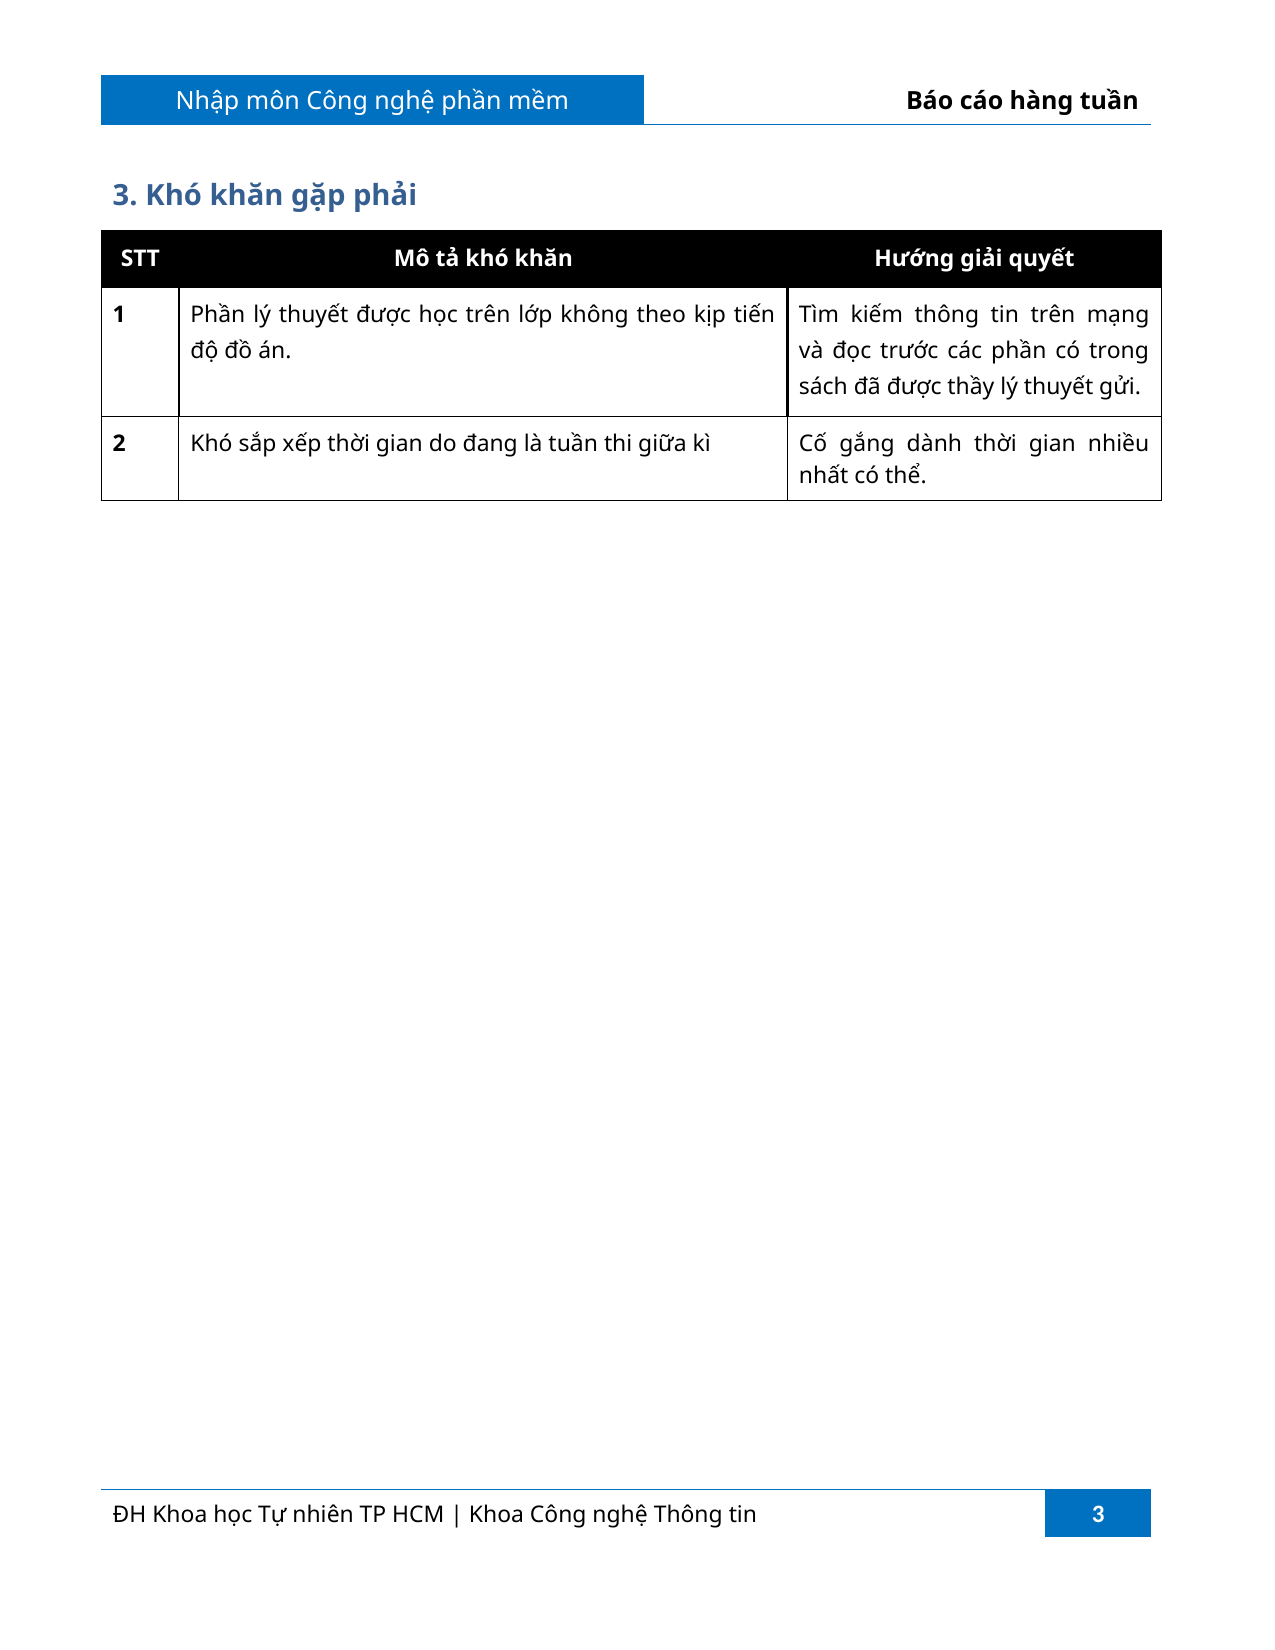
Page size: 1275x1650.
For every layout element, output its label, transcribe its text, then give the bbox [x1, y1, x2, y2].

table_header STT [102, 231, 178, 287]
table_cell 1 [102, 288, 178, 416]
subtitle Khó khăn gặp phải [112, 174, 1162, 214]
table_cell Phần lý thuyết được học trên lớp không theo kịp tiến độ đồ án. [180, 288, 786, 416]
table_header Mô tả khó khăn [179, 231, 787, 287]
table_cell Cố gắng dành thời gian nhiều nhất có thể. [788, 417, 1161, 500]
table_cell 2 [102, 417, 178, 500]
table_cell Tìm kiếm thông tin trên mạng và đọc trước các phần có trong sách đã được thầy lý thuyết gửi. [789, 288, 1161, 416]
table_cell Khó sắp xếp thời gian do đang là tuần thi giữa kì [179, 417, 787, 500]
table_header Hướng giải quyết [788, 231, 1161, 287]
